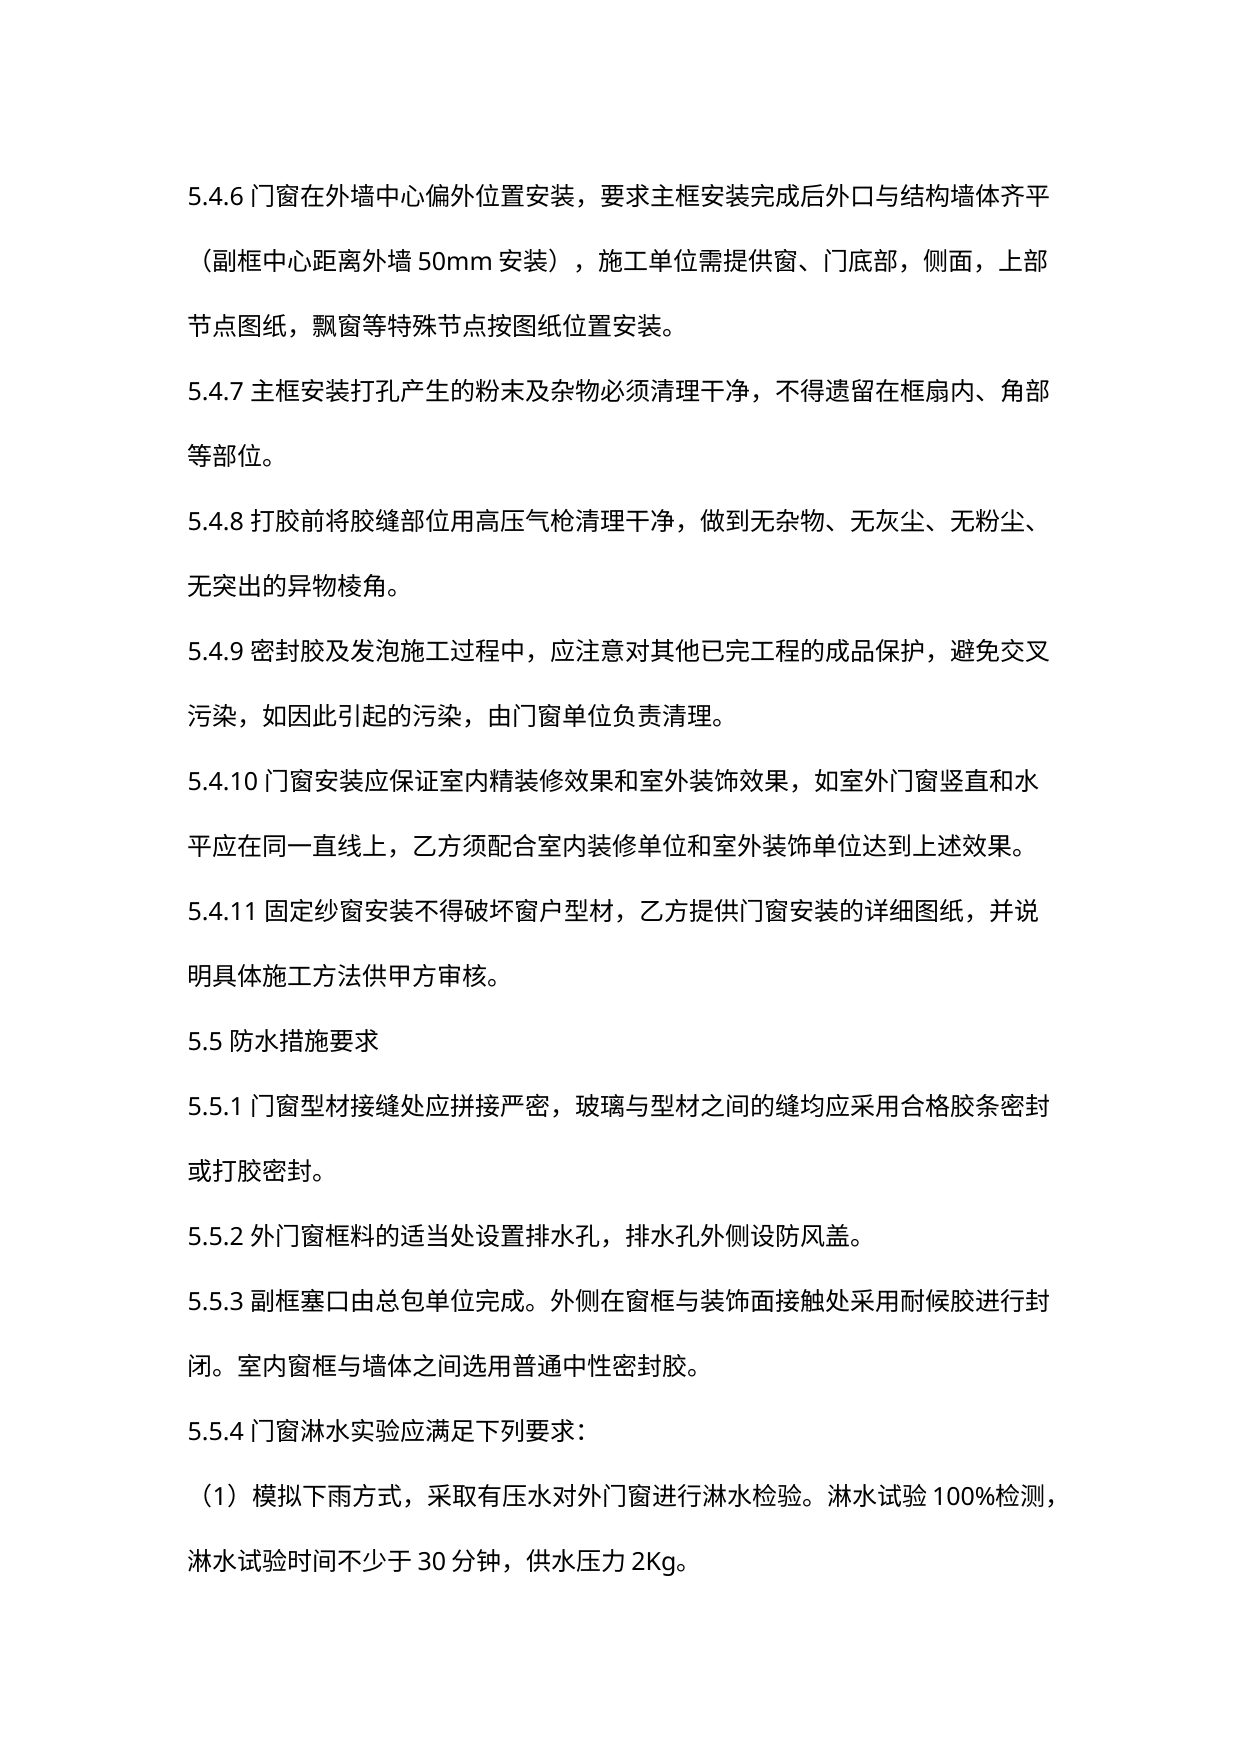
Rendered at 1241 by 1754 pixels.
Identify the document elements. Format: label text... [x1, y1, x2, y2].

text 5.5.2 外门窗框料的适当处设置排水孔，排水孔外侧设防风盖。 [187, 1202, 1053, 1267]
text 5.5.1 门窗型材接缝处应拼接严密，玻璃与型材之间的缝均应采用合格胶条密封或打胶密封。 [187, 1072, 1053, 1202]
text 5.4.7 主框安装打孔产生的粉末及杂物必须清理干净，不得遗留在框扇内、角部等部位。 [187, 357, 1053, 487]
text 5.4.9 密封胶及发泡施工过程中，应注意对其他已完工程的成品保护，避免交叉污染，如因此引起的污染，由门窗单位负责清理。 [187, 617, 1053, 747]
text 5.4.8 打胶前将胶缝部位用高压气枪清理干净，做到无杂物、无灰尘、无粉尘、无突出的异物棱角。 [187, 487, 1053, 617]
text 5.5.4 门窗淋水实验应满足下列要求： [187, 1397, 1053, 1462]
text 5.4.10 门窗安装应保证室内精装修效果和室外装饰效果，如室外门窗竖直和水平应在同一直线上，乙方须配合室内装修单位和室外装饰单位达到上述效果。 [187, 747, 1053, 877]
text 5.4.6 门窗在外墙中心偏外位置安装，要求主框安装完成后外口与结构墙体齐平（副框中心距离外墙50mm安装），施工单位需提供窗、门底部，侧面，上部节点图纸，飘窗等特殊节点按图纸位置安装。 [187, 162, 1053, 357]
text （1）模拟下雨方式，采取有压水对外门窗进行淋水检验。淋水试验100%检测，淋水试验时间不少于30分钟，供水压力2Kg。 [187, 1462, 1053, 1592]
text 5.5 防水措施要求 [187, 1007, 1053, 1072]
text 5.5.3 副框塞口由总包单位完成。外侧在窗框与装饰面接触处采用耐候胶进行封闭。室内窗框与墙体之间选用普通中性密封胶。 [187, 1267, 1053, 1397]
text 5.4.11 固定纱窗安装不得破坏窗户型材，乙方提供门窗安装的详细图纸，并说明具体施工方法供甲方审核。 [187, 877, 1053, 1007]
